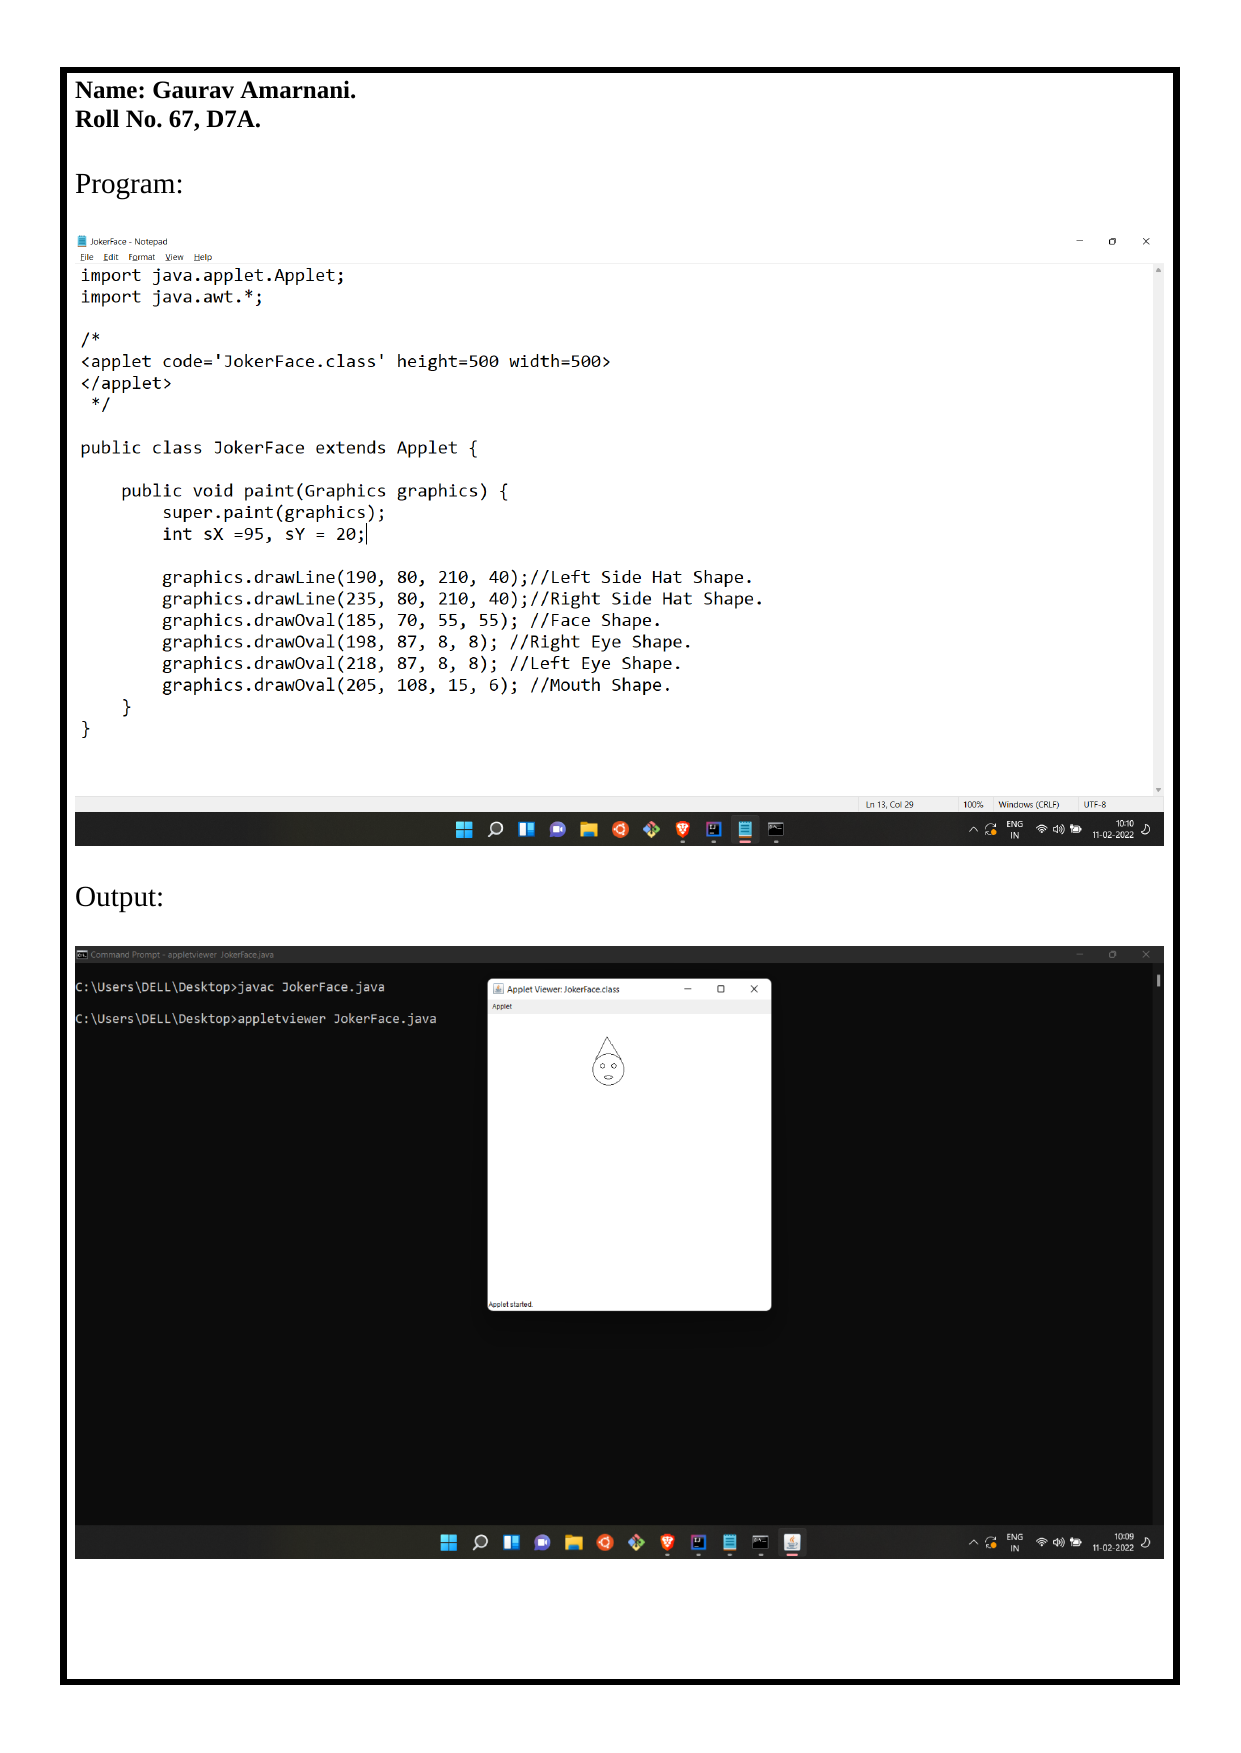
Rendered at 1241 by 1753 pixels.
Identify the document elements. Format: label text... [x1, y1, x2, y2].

text Program: [75, 166, 1165, 199]
picture [75, 946, 1164, 1559]
text Output: [75, 879, 1165, 913]
text Name: Gaurav Amarnani. [75, 75, 1165, 104]
picture [75, 233, 1164, 846]
text Roll No. 67, D7A. [75, 104, 1165, 132]
